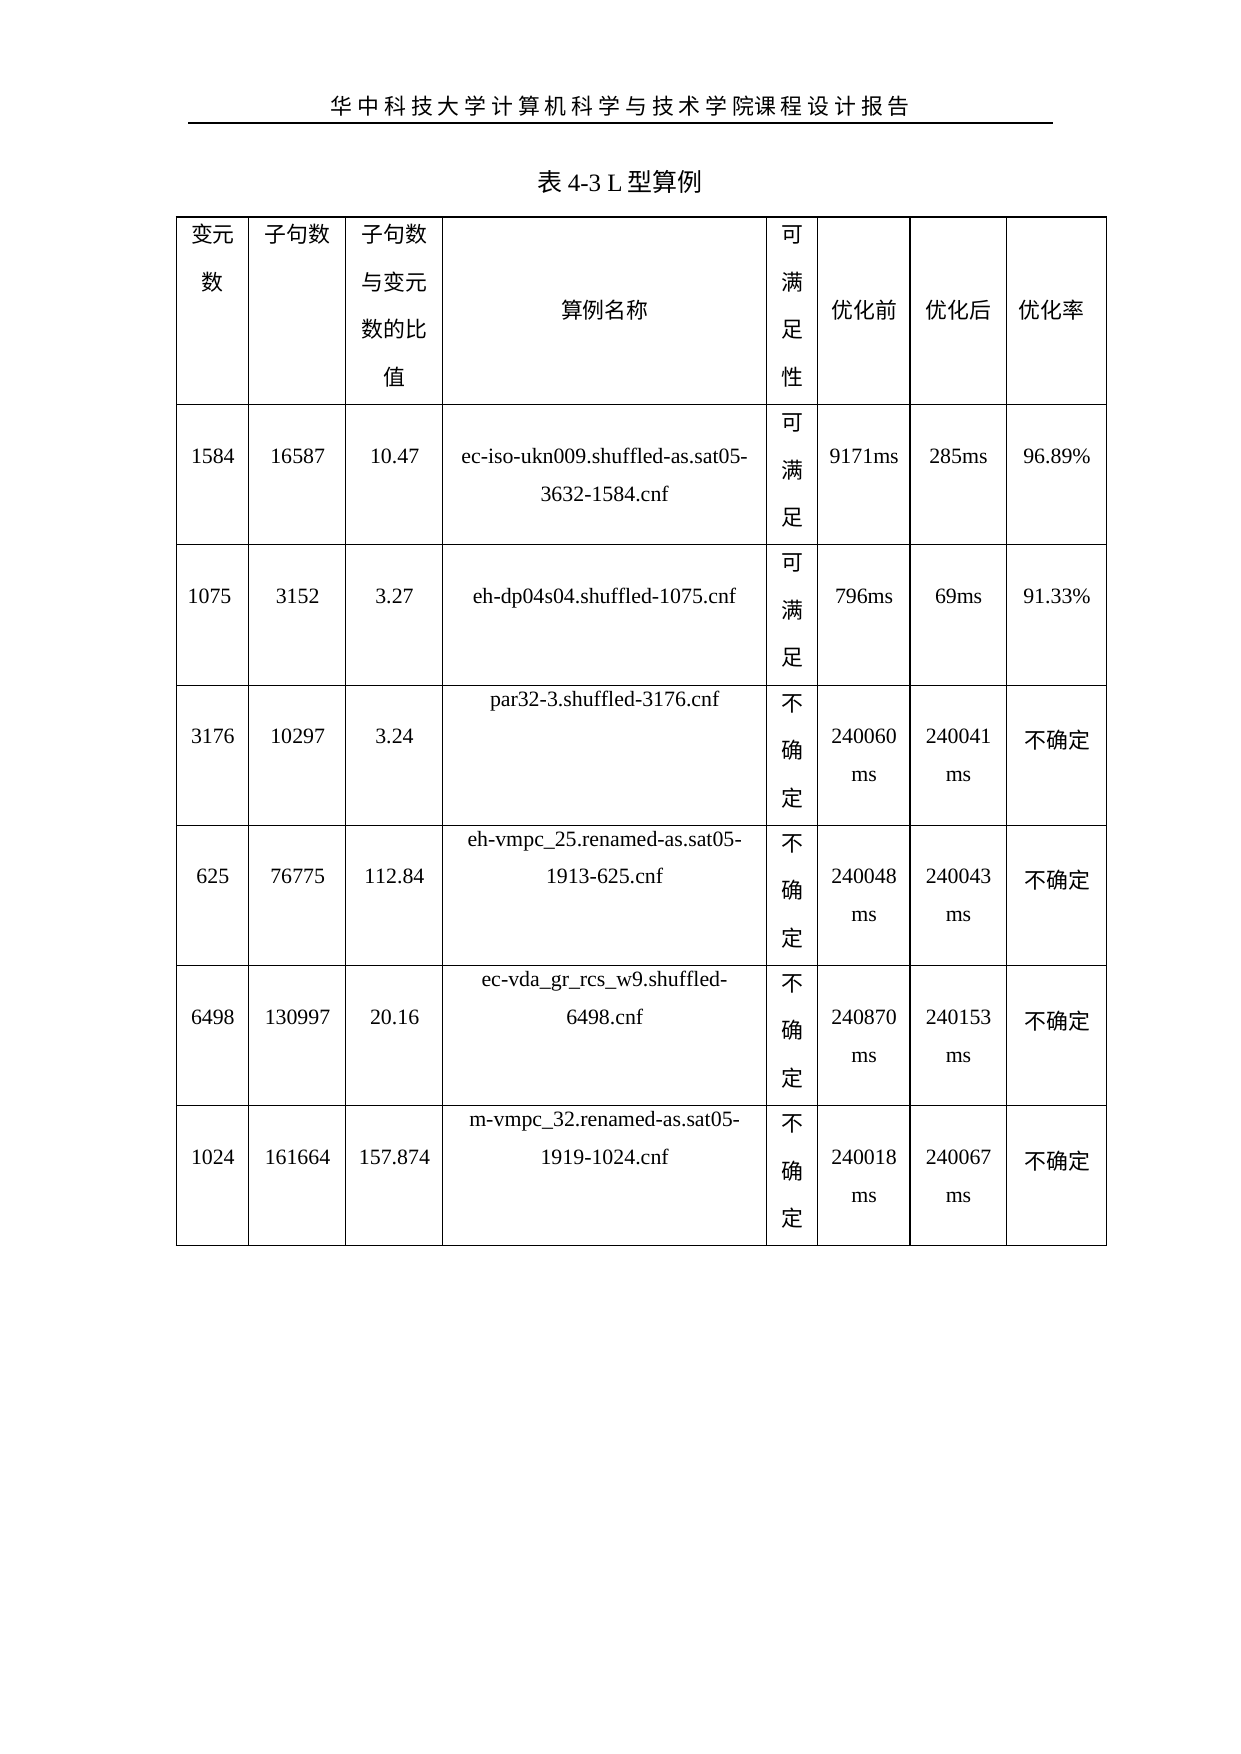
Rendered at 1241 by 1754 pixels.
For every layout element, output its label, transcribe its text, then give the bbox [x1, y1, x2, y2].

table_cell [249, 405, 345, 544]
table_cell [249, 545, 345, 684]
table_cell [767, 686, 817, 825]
text 表4-3 L型算例 [187, 162, 1053, 198]
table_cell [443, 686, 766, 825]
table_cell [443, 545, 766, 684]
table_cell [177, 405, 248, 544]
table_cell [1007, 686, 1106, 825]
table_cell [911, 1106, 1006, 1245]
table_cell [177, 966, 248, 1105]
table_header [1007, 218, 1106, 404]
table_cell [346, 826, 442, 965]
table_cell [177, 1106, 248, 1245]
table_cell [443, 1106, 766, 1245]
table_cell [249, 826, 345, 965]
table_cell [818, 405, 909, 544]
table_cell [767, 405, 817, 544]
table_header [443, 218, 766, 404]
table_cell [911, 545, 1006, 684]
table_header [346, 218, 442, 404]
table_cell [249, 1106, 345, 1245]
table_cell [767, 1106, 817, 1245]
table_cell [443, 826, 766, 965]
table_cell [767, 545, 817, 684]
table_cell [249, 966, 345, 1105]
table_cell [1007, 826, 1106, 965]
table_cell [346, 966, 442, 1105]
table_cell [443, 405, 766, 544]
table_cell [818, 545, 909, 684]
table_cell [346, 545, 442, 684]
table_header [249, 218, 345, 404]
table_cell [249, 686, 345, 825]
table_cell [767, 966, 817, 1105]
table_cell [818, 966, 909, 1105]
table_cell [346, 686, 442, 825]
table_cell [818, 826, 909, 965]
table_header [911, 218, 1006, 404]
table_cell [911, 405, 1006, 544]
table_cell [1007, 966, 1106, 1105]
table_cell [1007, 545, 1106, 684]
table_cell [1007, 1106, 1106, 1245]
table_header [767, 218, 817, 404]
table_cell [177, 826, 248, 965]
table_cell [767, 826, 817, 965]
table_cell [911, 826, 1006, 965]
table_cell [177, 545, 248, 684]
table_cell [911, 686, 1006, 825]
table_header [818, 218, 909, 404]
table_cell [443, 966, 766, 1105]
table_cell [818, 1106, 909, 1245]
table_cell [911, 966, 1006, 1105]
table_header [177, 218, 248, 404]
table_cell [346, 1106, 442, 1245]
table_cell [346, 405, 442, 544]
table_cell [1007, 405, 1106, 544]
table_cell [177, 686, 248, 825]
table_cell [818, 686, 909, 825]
